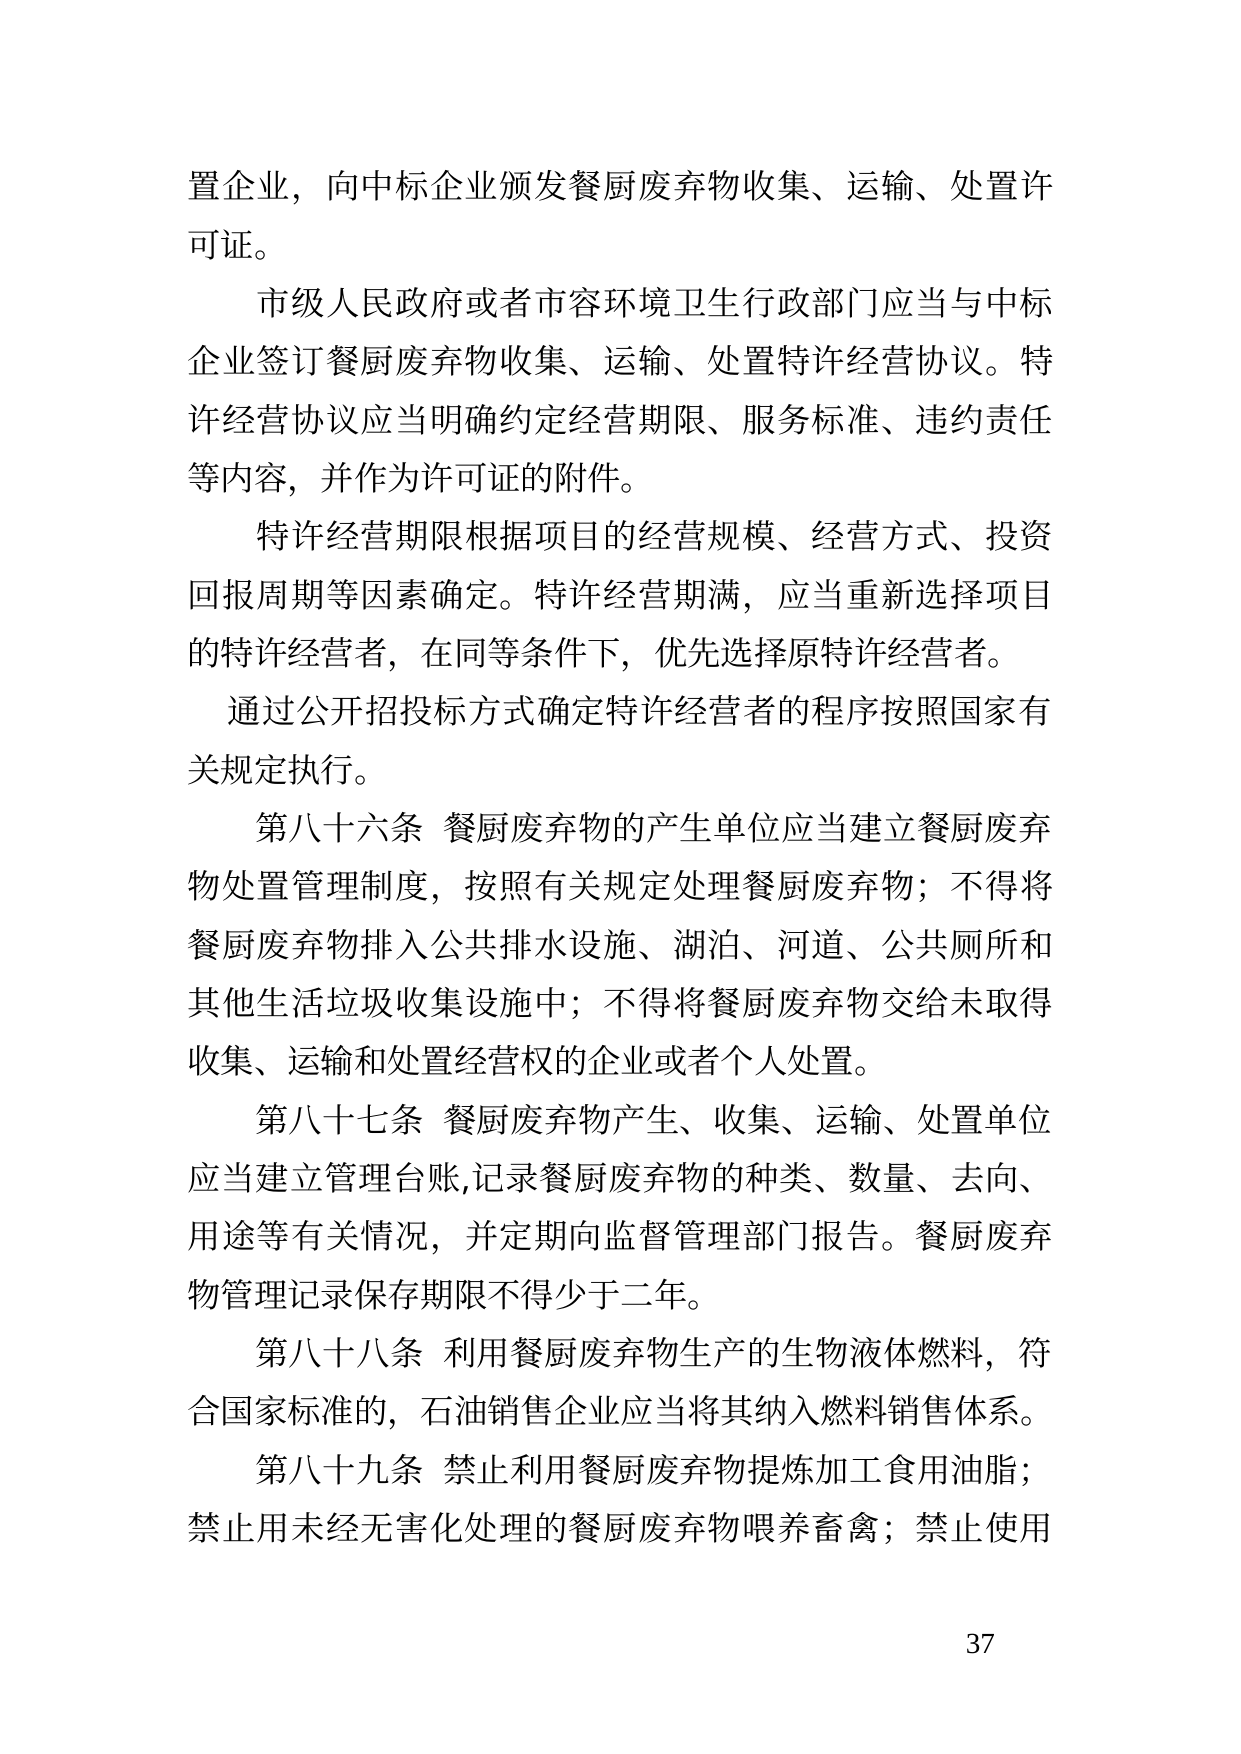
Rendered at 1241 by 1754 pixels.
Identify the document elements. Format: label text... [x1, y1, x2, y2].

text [187, 1433, 1053, 1550]
text 第八十八条 利用餐厨废弃物生产的生物液体燃料，符合国家标准的，石油销售企业应当将其纳入燃料销售体系。 [187, 1317, 1053, 1433]
text 特许经营期限根据项目的经营规模、经营方式、投资回报周期等因素确定。特许经营期满，应当重新选择项目的特许经营者，在同等条件下，优先选择原特许经营者。 [187, 500, 1053, 675]
text 第八十七条 餐厨废弃物产生、收集、运输、处置单位应当建立管理台账,记录餐厨废弃物的种类、数量、去向、用途等有关情况，并定期向监督管理部门报告。餐厨废弃物管理记录保存期限不得少于二年。 [187, 1083, 1053, 1317]
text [187, 150, 1053, 267]
text 通过公开招投标方式确定特许经营者的程序按照国家有关规定执行。 [187, 675, 1053, 792]
text 市级人民政府或者市容环境卫生行政部门应当与中标企业签订餐厨废弃物收集、运输、处置特许经营协议。特许经营协议应当明确约定经营期限、服务标准、违约责任等内容，并作为许可证的附件。 [187, 267, 1053, 500]
text 第八十六条 餐厨废弃物的产生单位应当建立餐厨废弃物处置管理制度，按照有关规定处理餐厨废弃物；不得将餐厨废弃物排入公共排水设施、湖泊、河道、公共厕所和其他生活垃圾收集设施中；不得将餐厨废弃物交给未取得收集、运输和处置经营权的企业或者个人处置。 [187, 792, 1053, 1083]
